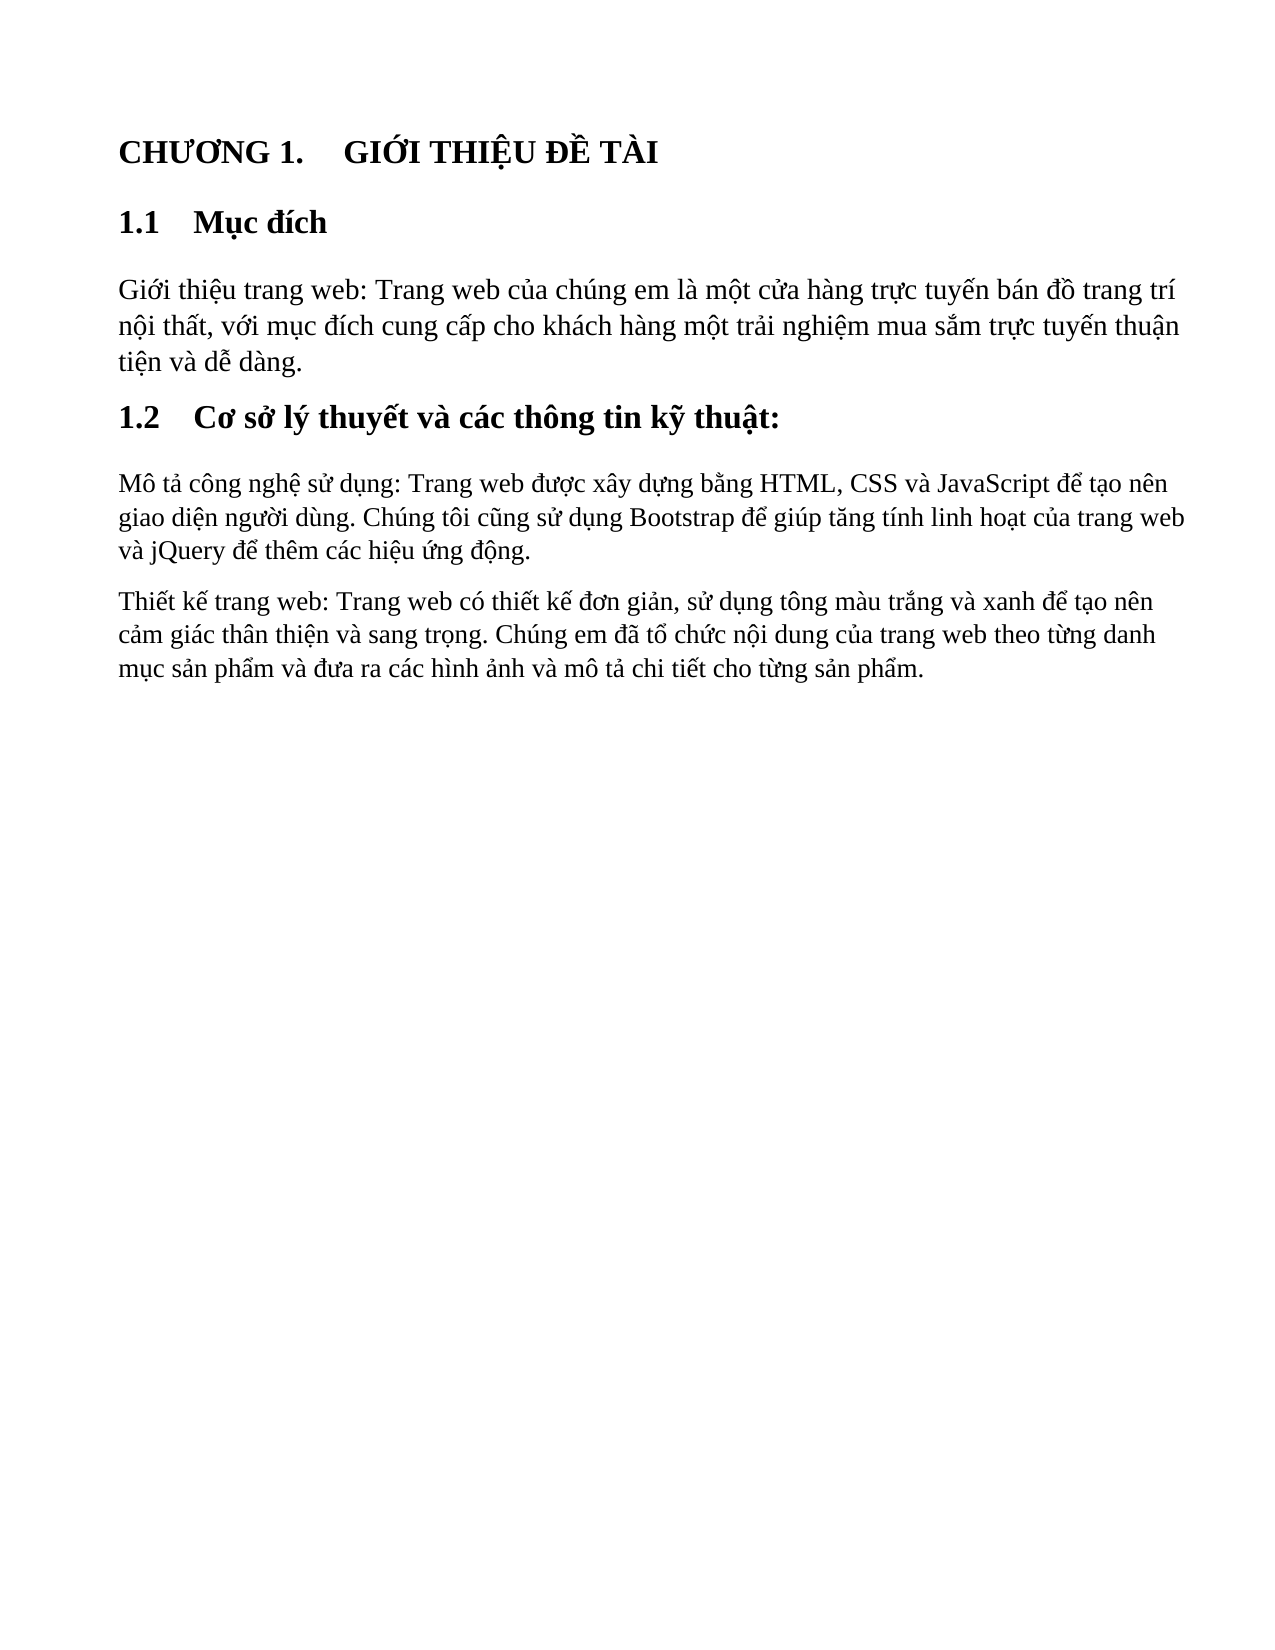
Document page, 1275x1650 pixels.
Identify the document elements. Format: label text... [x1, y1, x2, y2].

subtitle Mục đích [118, 202, 1186, 241]
text Thiết kế trang web: Trang web có thiết kế đơn giản, sử dụng tông màu trắng và xanh để tạo nên cảm giác thân thiện và sang trọng. Chúng em đã tổ chức nội dung của trang web theo từng danh mục sản phẩm và đưa ra các hình ảnh và mô tả chi tiết cho từng sản phẩm. [118, 585, 1186, 683]
text Mô tả công nghệ sử dụng: Trang web được xây dựng bằng HTML, CSS và JavaScript để tạo nên giao diện người dùng. Chúng tôi cũng sử dụng Bootstrap để giúp tăng tính linh hoạt của trang web và jQuery để thêm các hiệu ứng động. [118, 467, 1186, 566]
subtitle Cơ sở lý thuyết và các thông tin kỹ thuật: [118, 397, 1186, 436]
subtitle GIỚI THIỆU ĐỀ TÀI [118, 132, 1186, 171]
text Giới thiệu trang web: Trang web của chúng em là một cửa hàng trực tuyến bán đồ trang trí nội thất, với mục đích cung cấp cho khách hàng một trải nghiệm mua sắm trực tuyến thuận tiện và dễ dàng. [118, 272, 1186, 378]
